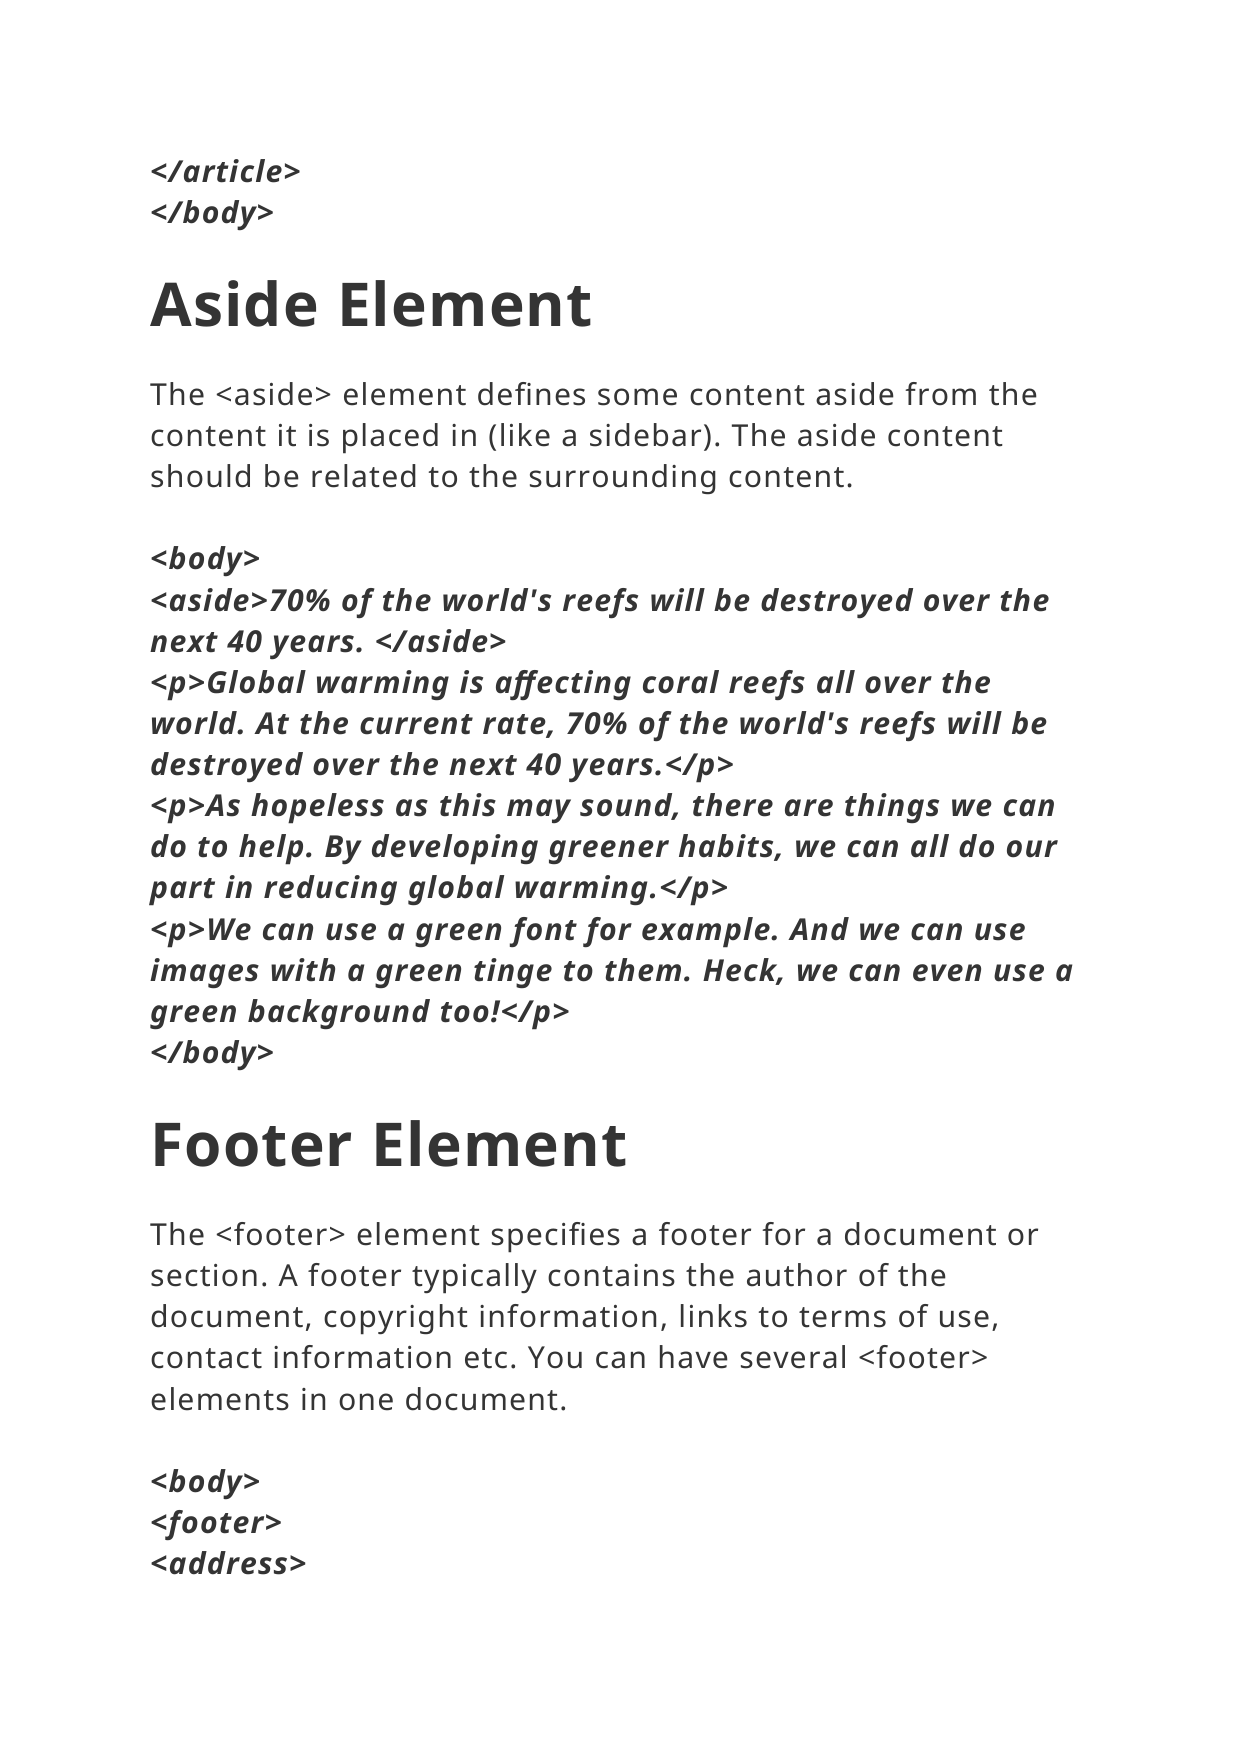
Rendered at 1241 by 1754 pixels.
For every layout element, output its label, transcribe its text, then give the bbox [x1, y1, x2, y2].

text Footer Element [150, 1102, 1090, 1184]
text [150, 150, 1090, 232]
text The <aside> element defines some content aside from the content it is placed in (like a sidebar). The aside content should be related to the surrounding content. <body> <aside>70% of the world's reefs will be destroyed over the next 40 years. </aside> <p>Global warming is affecting coral reefs all over the world. At the current rate, 70% of the world's reefs will be destroyed over the next 40 years.</p> <p>As hopeless as this may sound, there are things we can do to help. By developing greener habits, we can all do our part in reducing global warming.</p> <p>We can use a green font for example. And we can use images with a green tinge to them. Heck, we can even use a green background too!</p> </body> [150, 373, 1090, 1072]
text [150, 1213, 1090, 1583]
text Aside Element [150, 261, 1090, 344]
